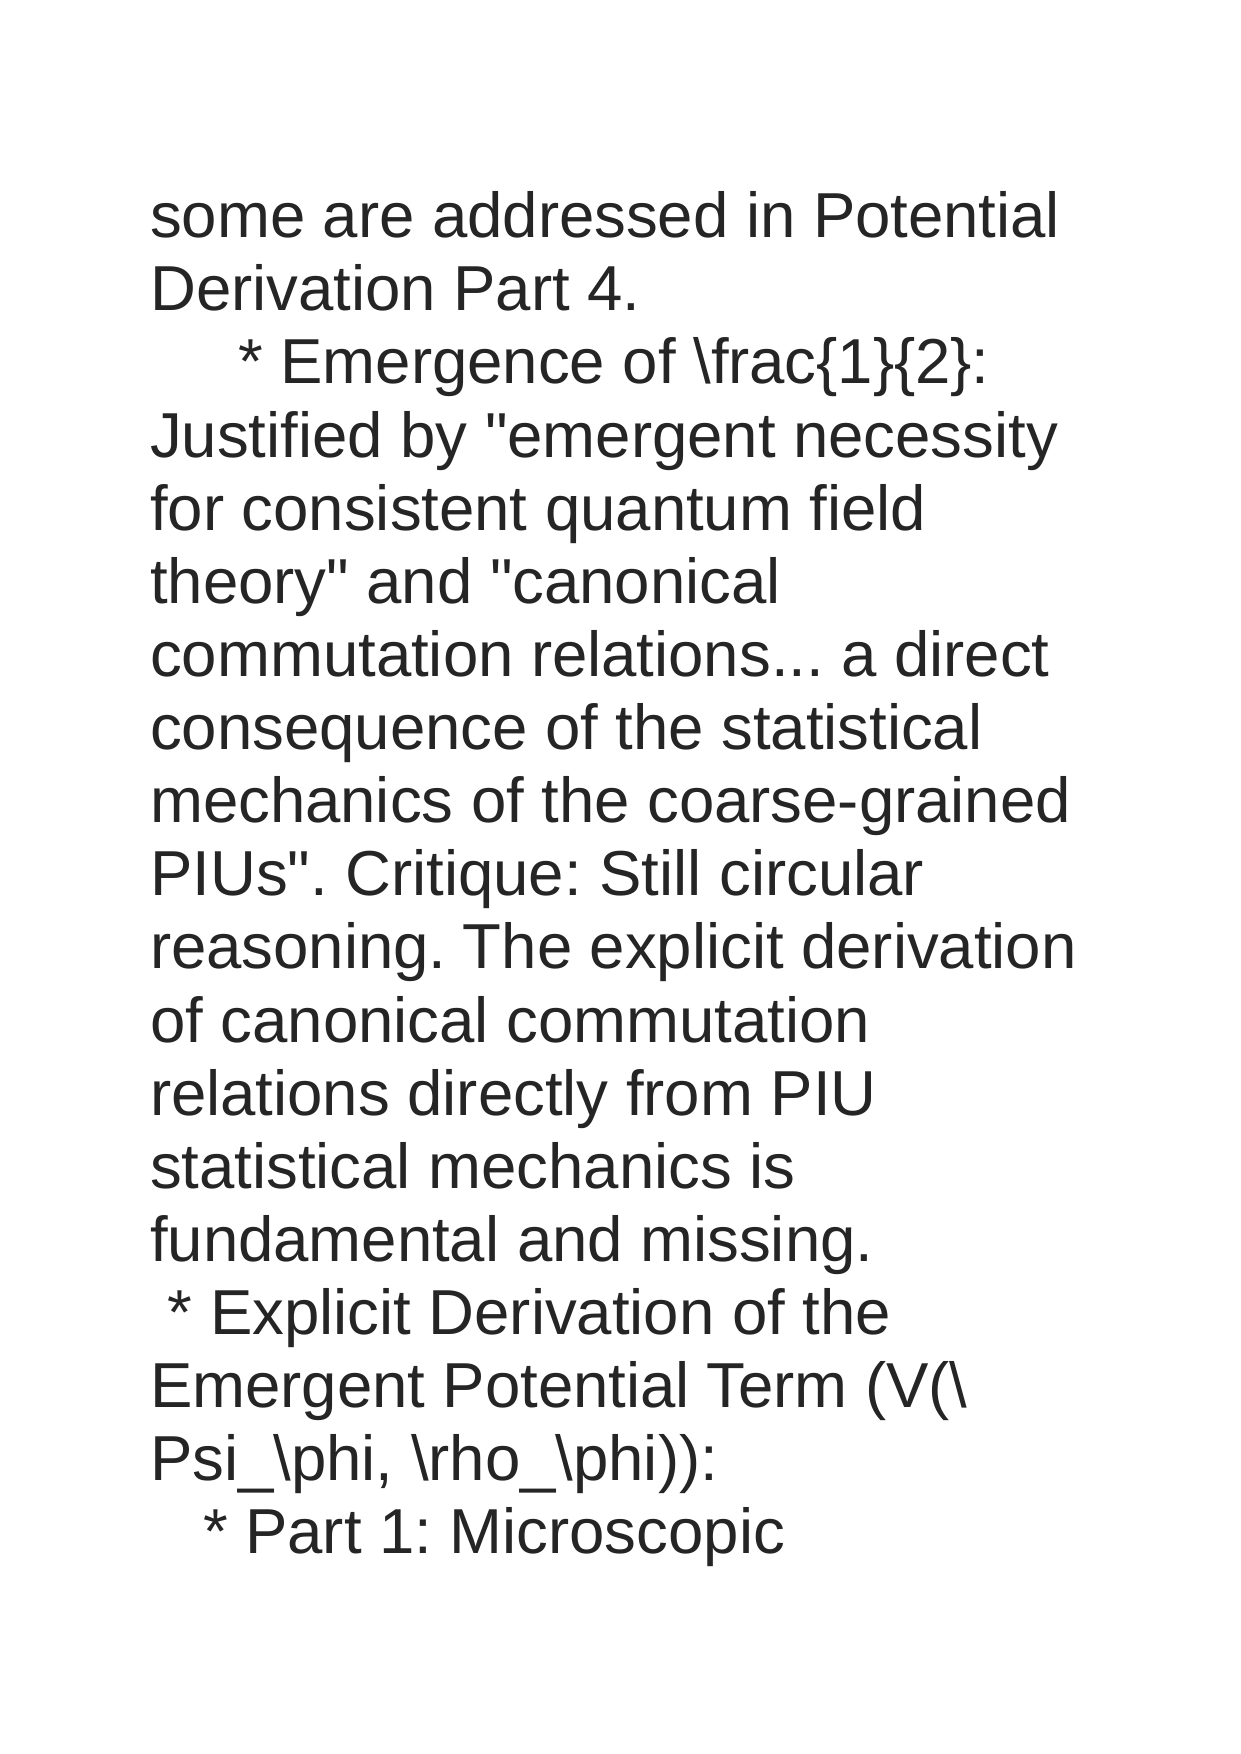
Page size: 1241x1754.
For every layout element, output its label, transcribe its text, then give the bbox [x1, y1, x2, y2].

text * Explicit Derivation of the Emergent Potential Term (V(\Psi_\phi, \rho_\phi)): [150, 1281, 1090, 1500]
text some are addressed in Potential Derivation Part 4. [150, 184, 1090, 330]
text * Emergence of \frac{1}{2}: Justified by "emergent necessity for consistent quantum field theory" and "canonical commutation relations... a direct consequence of the statistical mechanics of the coarse-grained PIUs". Critique: Still circular reasoning. The explicit derivation of canonical commutation relations directly from PIU statistical mechanics is fundamental and missing. [150, 330, 1090, 1281]
